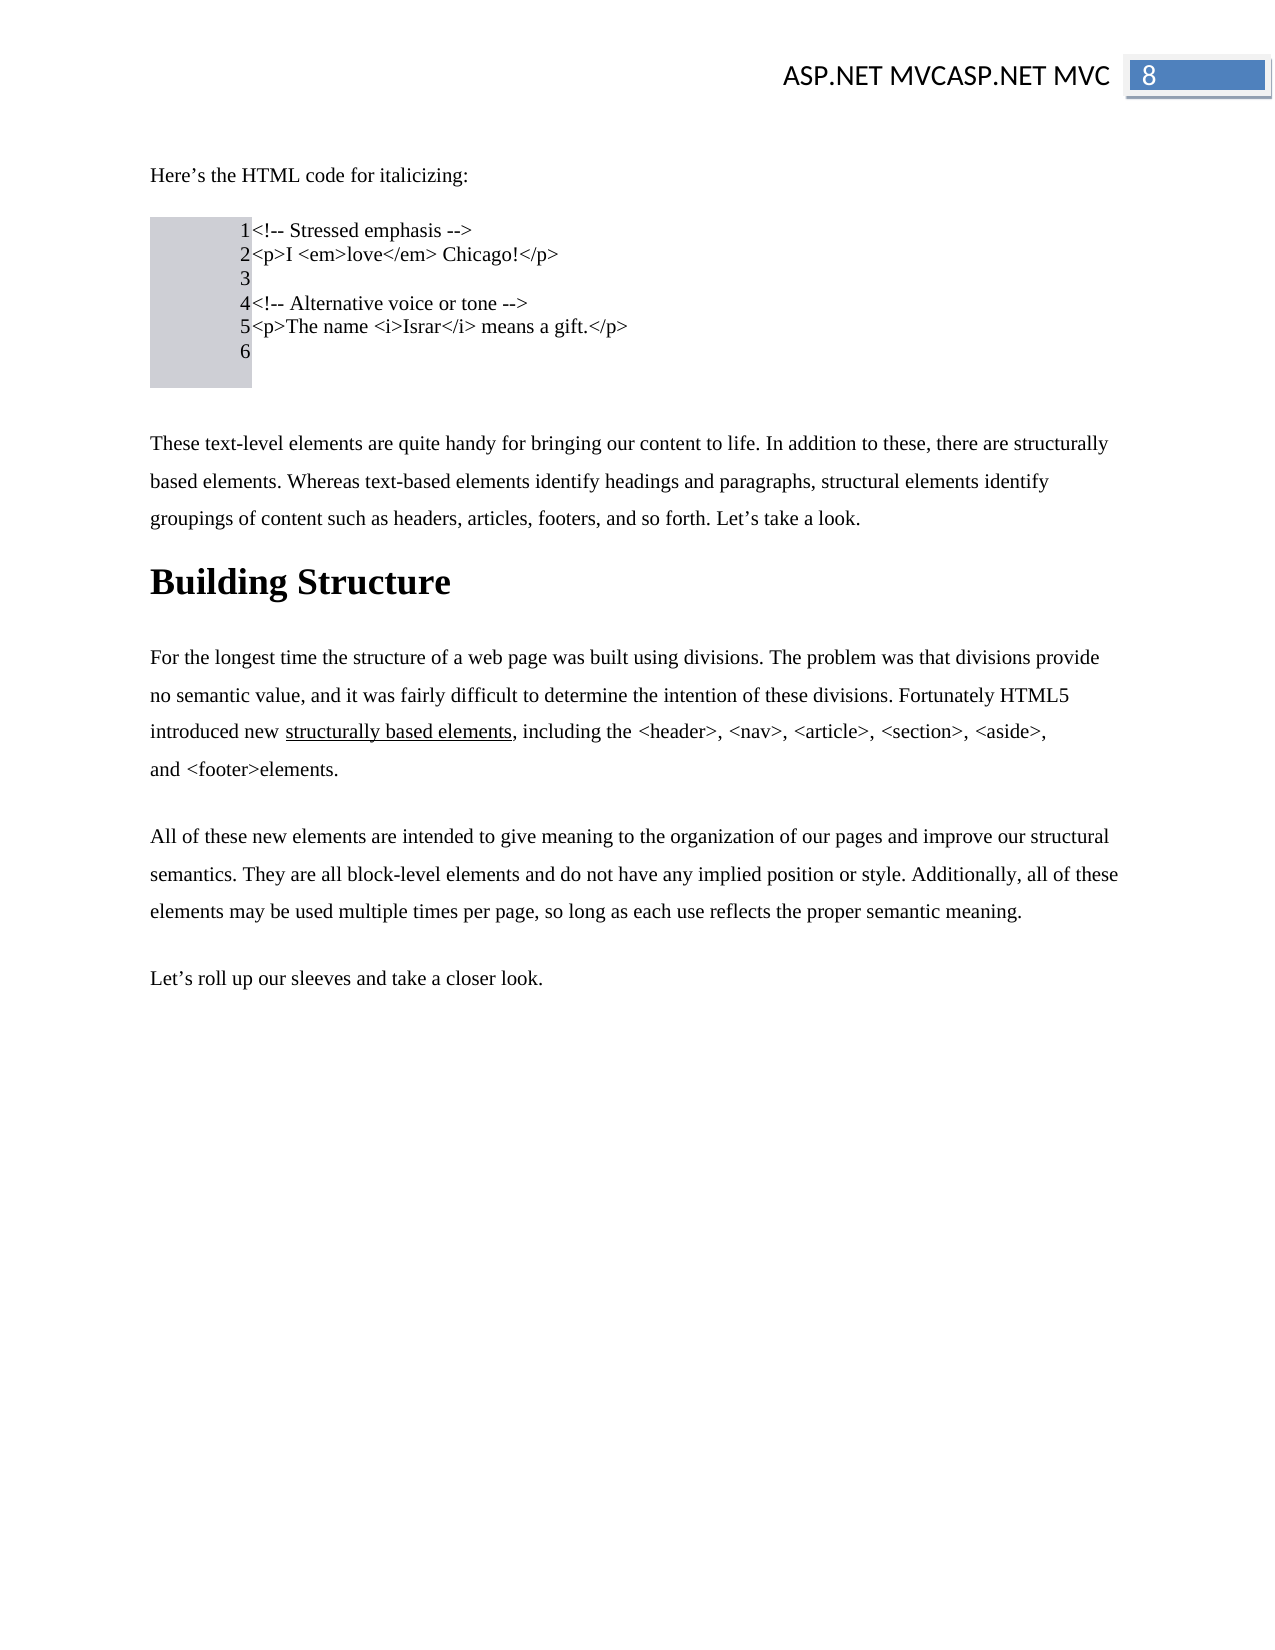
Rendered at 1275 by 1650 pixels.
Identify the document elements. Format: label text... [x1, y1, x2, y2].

subtitle Building Structure [150, 559, 1125, 602]
table_header <!-- Stressed emphasis --> <p>I <em>love</em> Chicago!</p> <!-- Alternative voice or tone --> <p>The name <i>Israr</i> means a gift.</p> [252, 217, 1275, 388]
text For the longest time the structure of a web page was built using divisions. The problem was that divisions provide no semantic value, and it was fairly difficult to determine the intention of these divisions. Fortunately HTML5 introduced new structurally based elements, including the <header>, <nav>, <article>, <section>, <aside>, and <footer>elements. [150, 632, 1125, 782]
text Here’s the HTML code for italicizing: [150, 150, 1125, 187]
text Let’s roll up our sleeves and take a closer look. [150, 952, 1125, 990]
table_header 1 2 3 4 5 6 [150, 217, 252, 388]
text These text-level elements are quite handy for bringing our content to life. In addition to these, there are structurally based elements. Whereas text-based elements identify headings and paragraphs, structural elements identify groupings of content such as headers, articles, footers, and so forth. Let’s take a look. [150, 418, 1125, 530]
text All of these new elements are intended to give meaning to the organization of our pages and improve our structural semantics. They are all block-level elements and do not have any implied position or style. Additionally, all of these elements may be used multiple times per page, so long as each use reflects the proper semantic meaning. [150, 811, 1125, 923]
